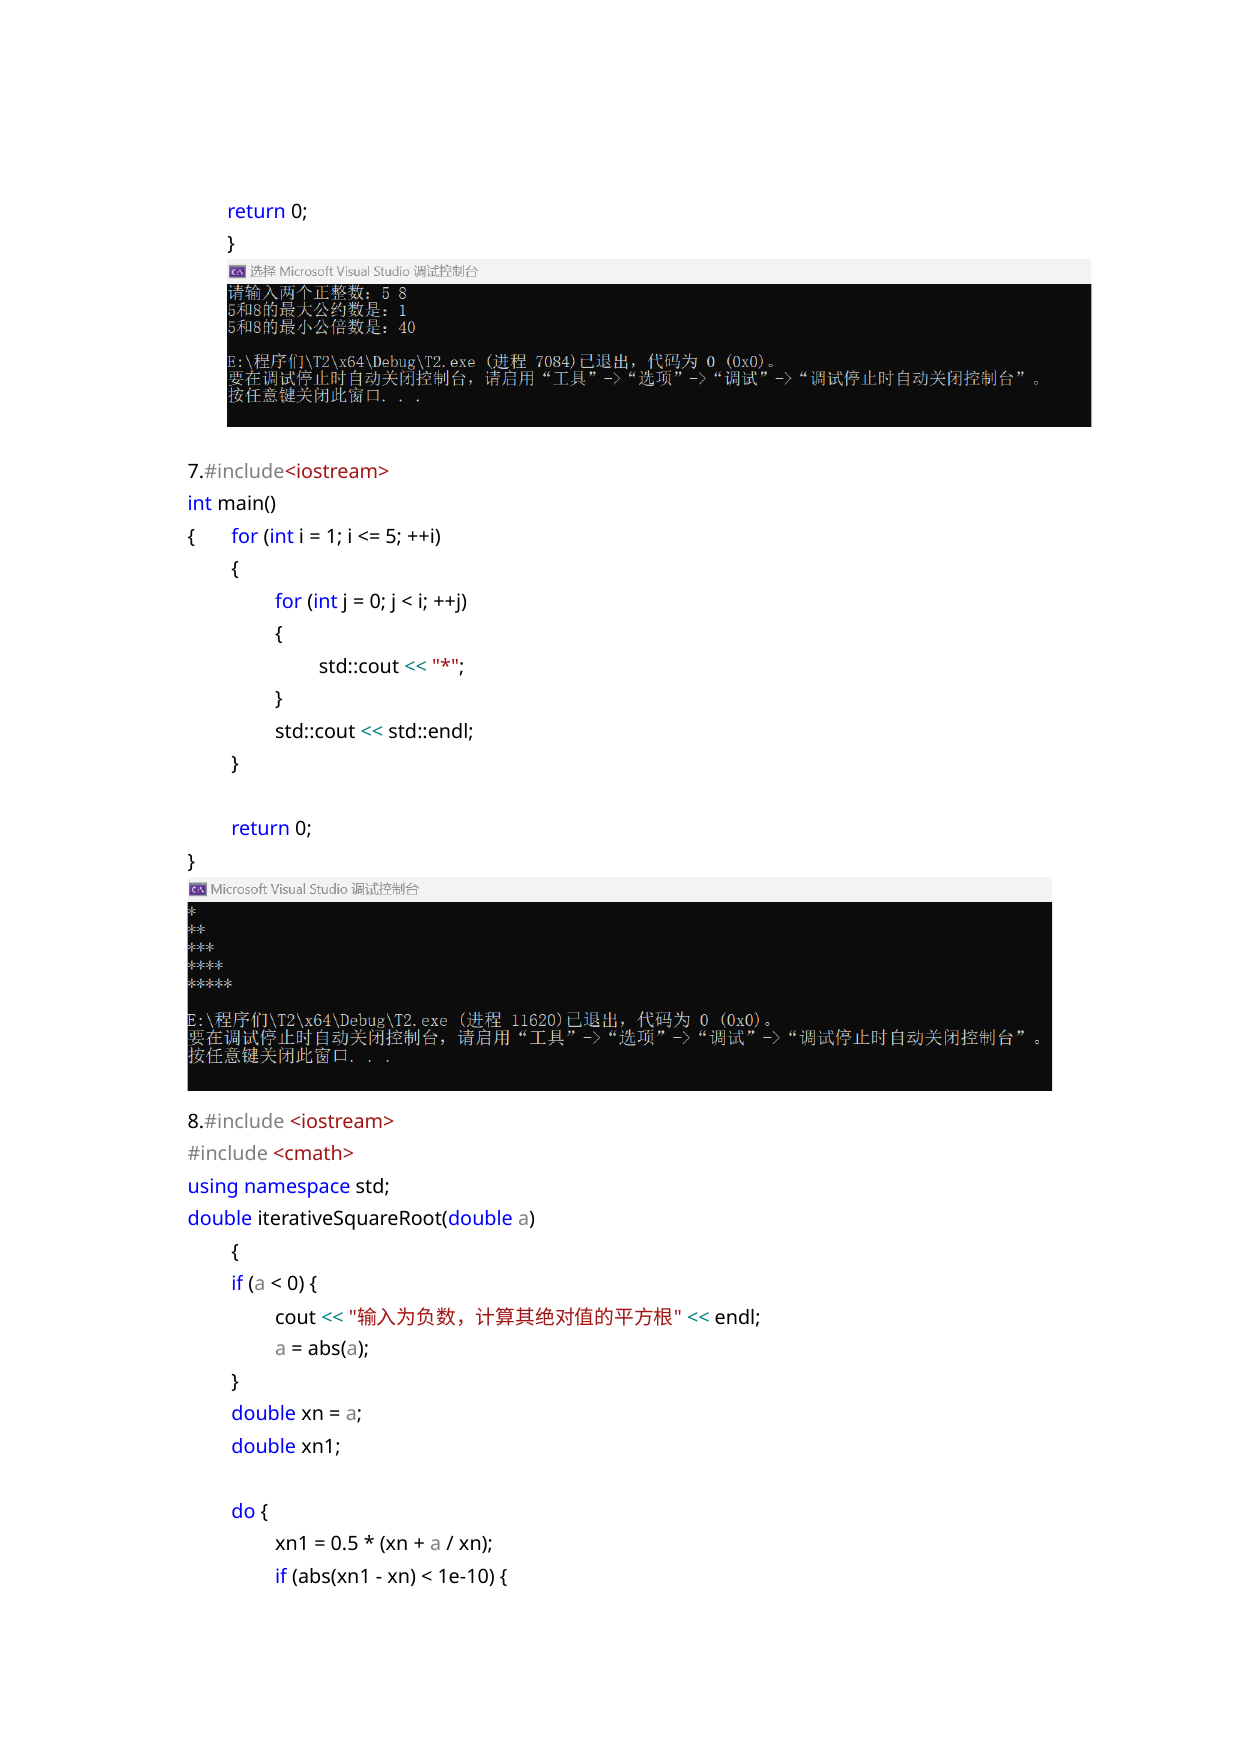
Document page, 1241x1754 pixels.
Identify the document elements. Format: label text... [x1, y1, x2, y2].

text xn1 = 0.5 * (xn + a / xn); [187, 1527, 1053, 1559]
text } [187, 1364, 1053, 1397]
text } [187, 844, 1053, 877]
text int main() [187, 487, 1053, 519]
text if (a < 0) { [187, 1267, 1053, 1299]
text double xn = a; [187, 1397, 1053, 1429]
text if (abs(xn1 - xn) < 1e-10) { [187, 1559, 1053, 1592]
text std::cout << "*"; [187, 649, 1053, 682]
text { [187, 1234, 1053, 1267]
text return 0; [187, 812, 1053, 844]
text { for (int i = 1; i <= 5; ++i) [187, 519, 1053, 552]
text { [187, 617, 1053, 649]
text double iterativeSquareRoot(double a) [187, 1202, 1053, 1234]
text } [187, 227, 1053, 259]
text do { [187, 1494, 1053, 1527]
text std::cout << std::endl; [187, 714, 1053, 747]
text double xn1; [187, 1429, 1053, 1462]
text { [187, 552, 1053, 584]
text a = abs(a); [187, 1332, 1053, 1364]
text for (int j = 0; j < i; ++j) [187, 584, 1053, 617]
picture [227, 259, 1092, 427]
text return 0; [187, 194, 1053, 227]
text 7.#include<iostream> [187, 454, 1053, 487]
text #include <cmath> [187, 1137, 1053, 1169]
text using namespace std; [187, 1169, 1053, 1202]
text } [187, 682, 1053, 714]
text } [187, 747, 1053, 779]
text 8.#include <iostream> [187, 1104, 1053, 1137]
text cout << "输入为负数，计算其绝对值的平方根" << endl; [187, 1299, 1053, 1332]
picture [187, 877, 1053, 1091]
